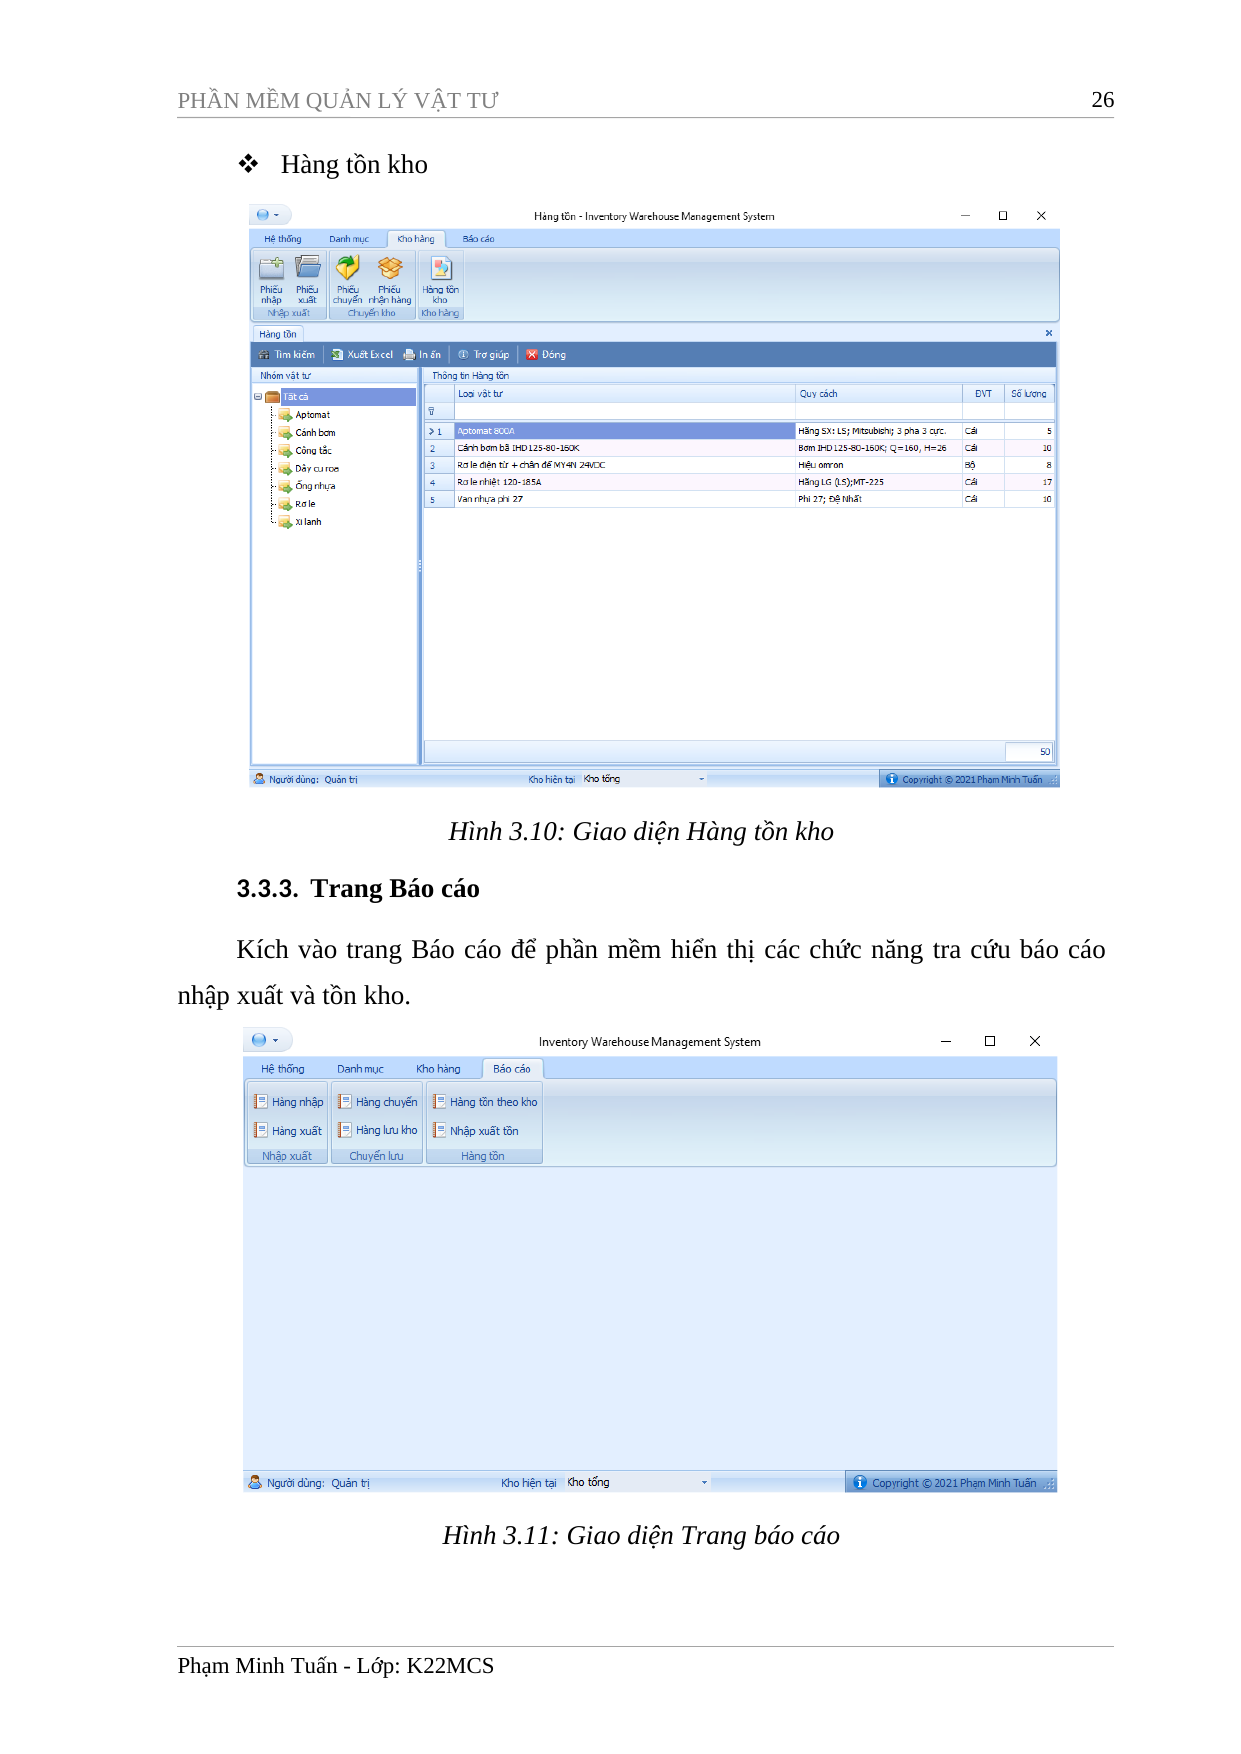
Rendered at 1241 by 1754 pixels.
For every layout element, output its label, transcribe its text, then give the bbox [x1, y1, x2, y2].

list Hàng tồn kho [236, 148, 1107, 179]
text Kích vào trang Báo cáo để phần mềm hiển thị các chức năng tra cứu báo cáo nhập xuất và tồn kho. [177, 933, 1107, 1011]
text Hình 3.11: Giao diện Trang báo cáo [177, 1519, 1107, 1550]
picture [248, 203, 1060, 788]
list Trang Báo cáo [236, 871, 1107, 904]
text Hình 3.10: Giao diện Hàng tồn kho [177, 815, 1107, 846]
picture [242, 1026, 1058, 1493]
